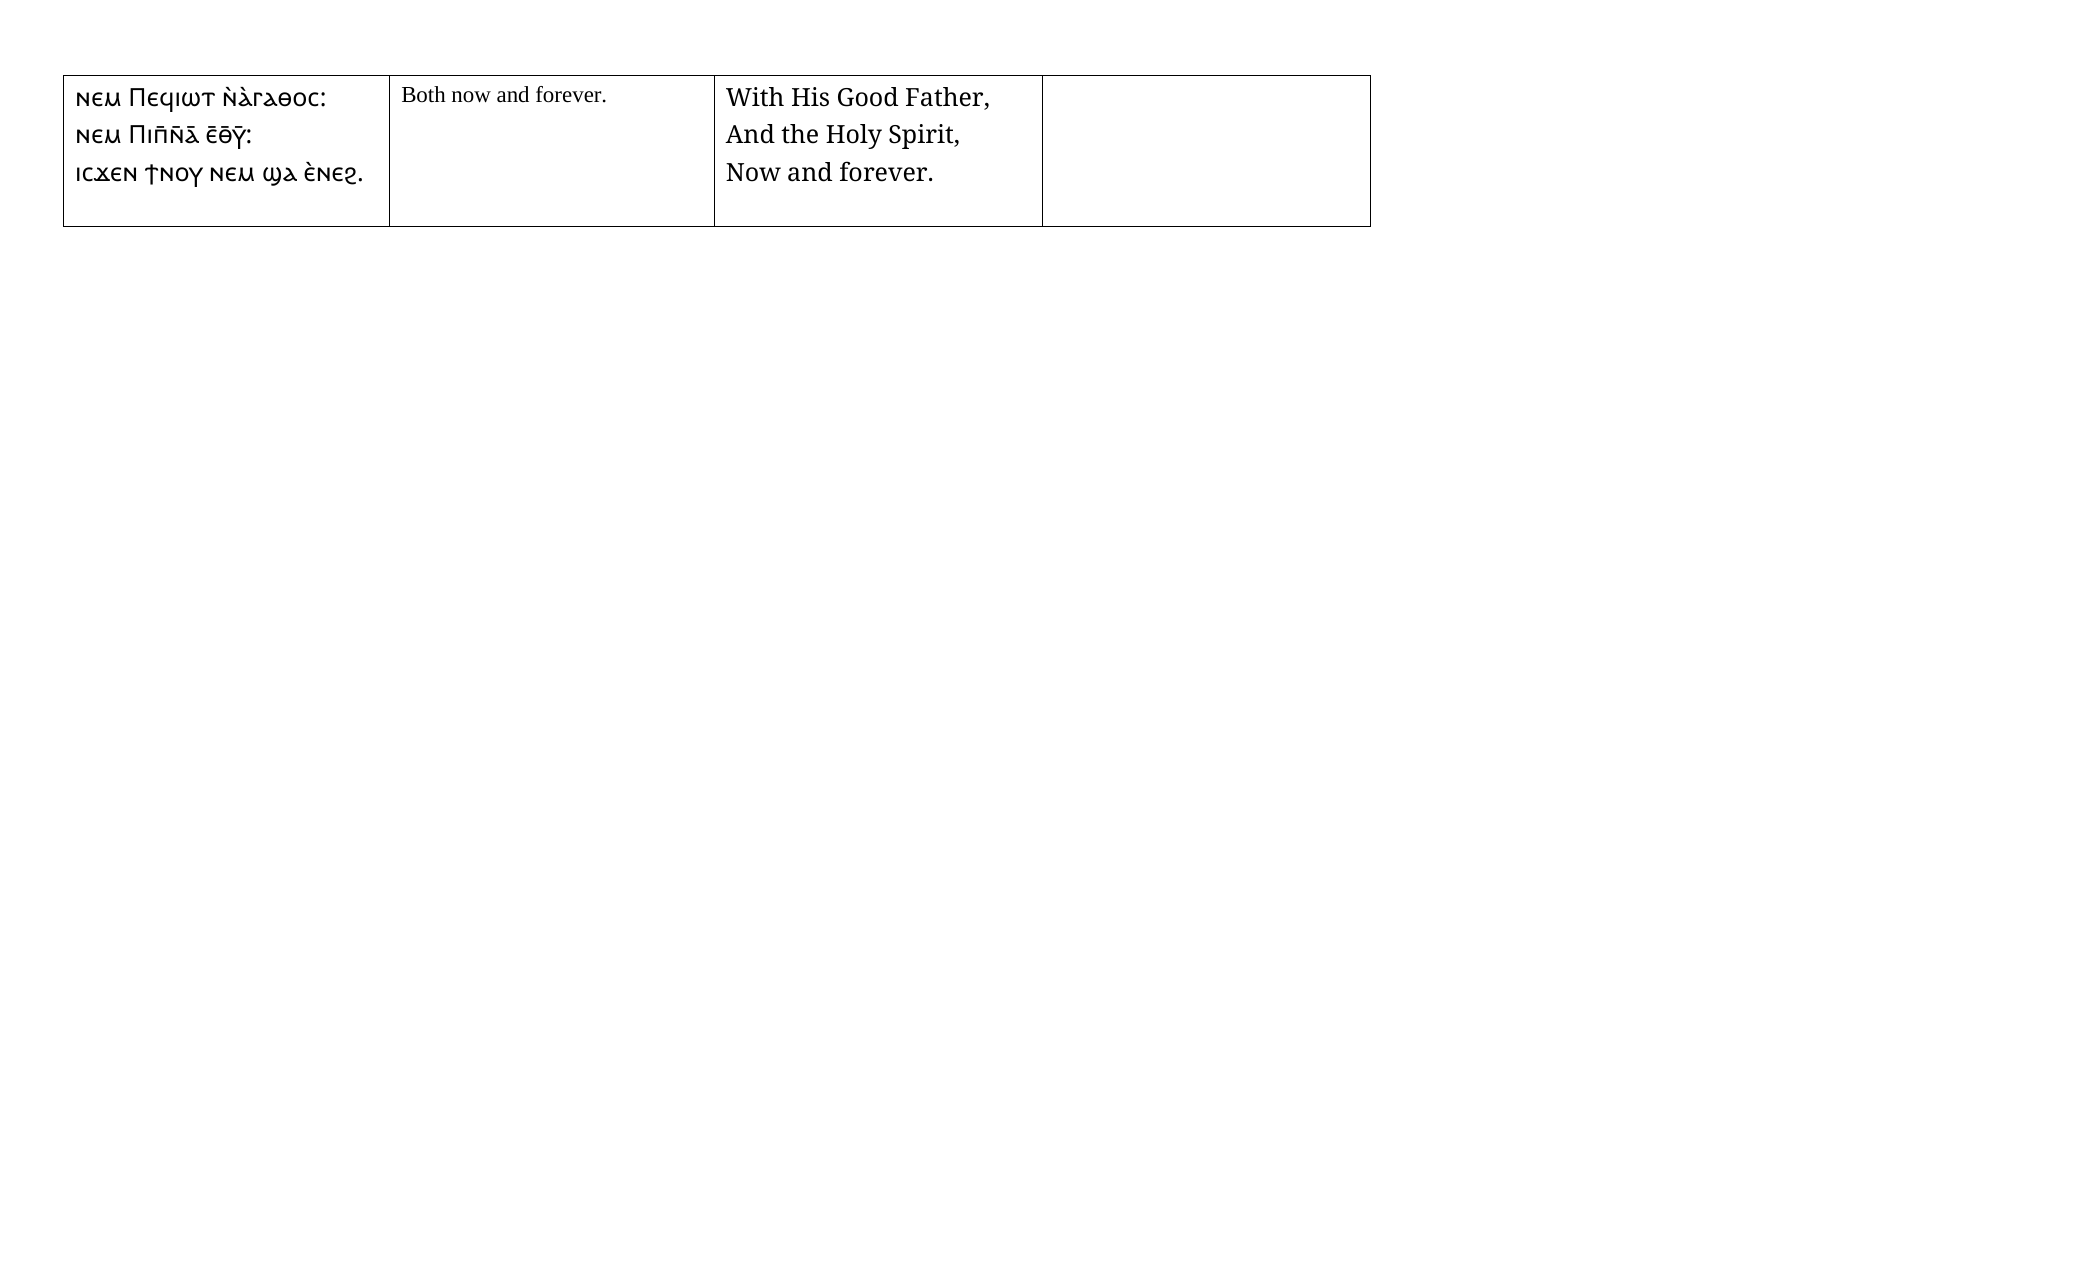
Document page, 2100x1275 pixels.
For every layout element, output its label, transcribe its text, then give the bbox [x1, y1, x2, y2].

table_cell [1043, 76, 1370, 226]
table_cell Ⲫⲁⲓ ⲉ̀ⲣⲉ ⲡⲓⲱ̀ⲟⲩ ⲉⲣⲡ̀ⲣⲉⲡ̀ⲓ ⲛⲁϥ: ⲛⲉⲙ Ⲡⲉϥⲓⲱⲧ ⲛ̀ⲁ̀ⲅⲁⲑⲟⲥ: ⲛⲉⲙ Ⲡⲓⲡ̄ⲛ̄ⲁ̄ ⲉ̄ⲑ̄ⲩ̄: ⲓⲥϫⲉⲛ ϯⲛⲟⲩ ⲛⲉⲙ ϣⲁ ⲉ̀ⲛⲉϩ. [64, 76, 389, 226]
table_cell This is He to whom the glory is due, With His Good Father, And the Holy Spirit, Now and forever. [715, 76, 1042, 226]
table_cell This is He to whom is due glory: With His Good Father: And the Holy Spirit: Both now and forever. [390, 76, 714, 226]
